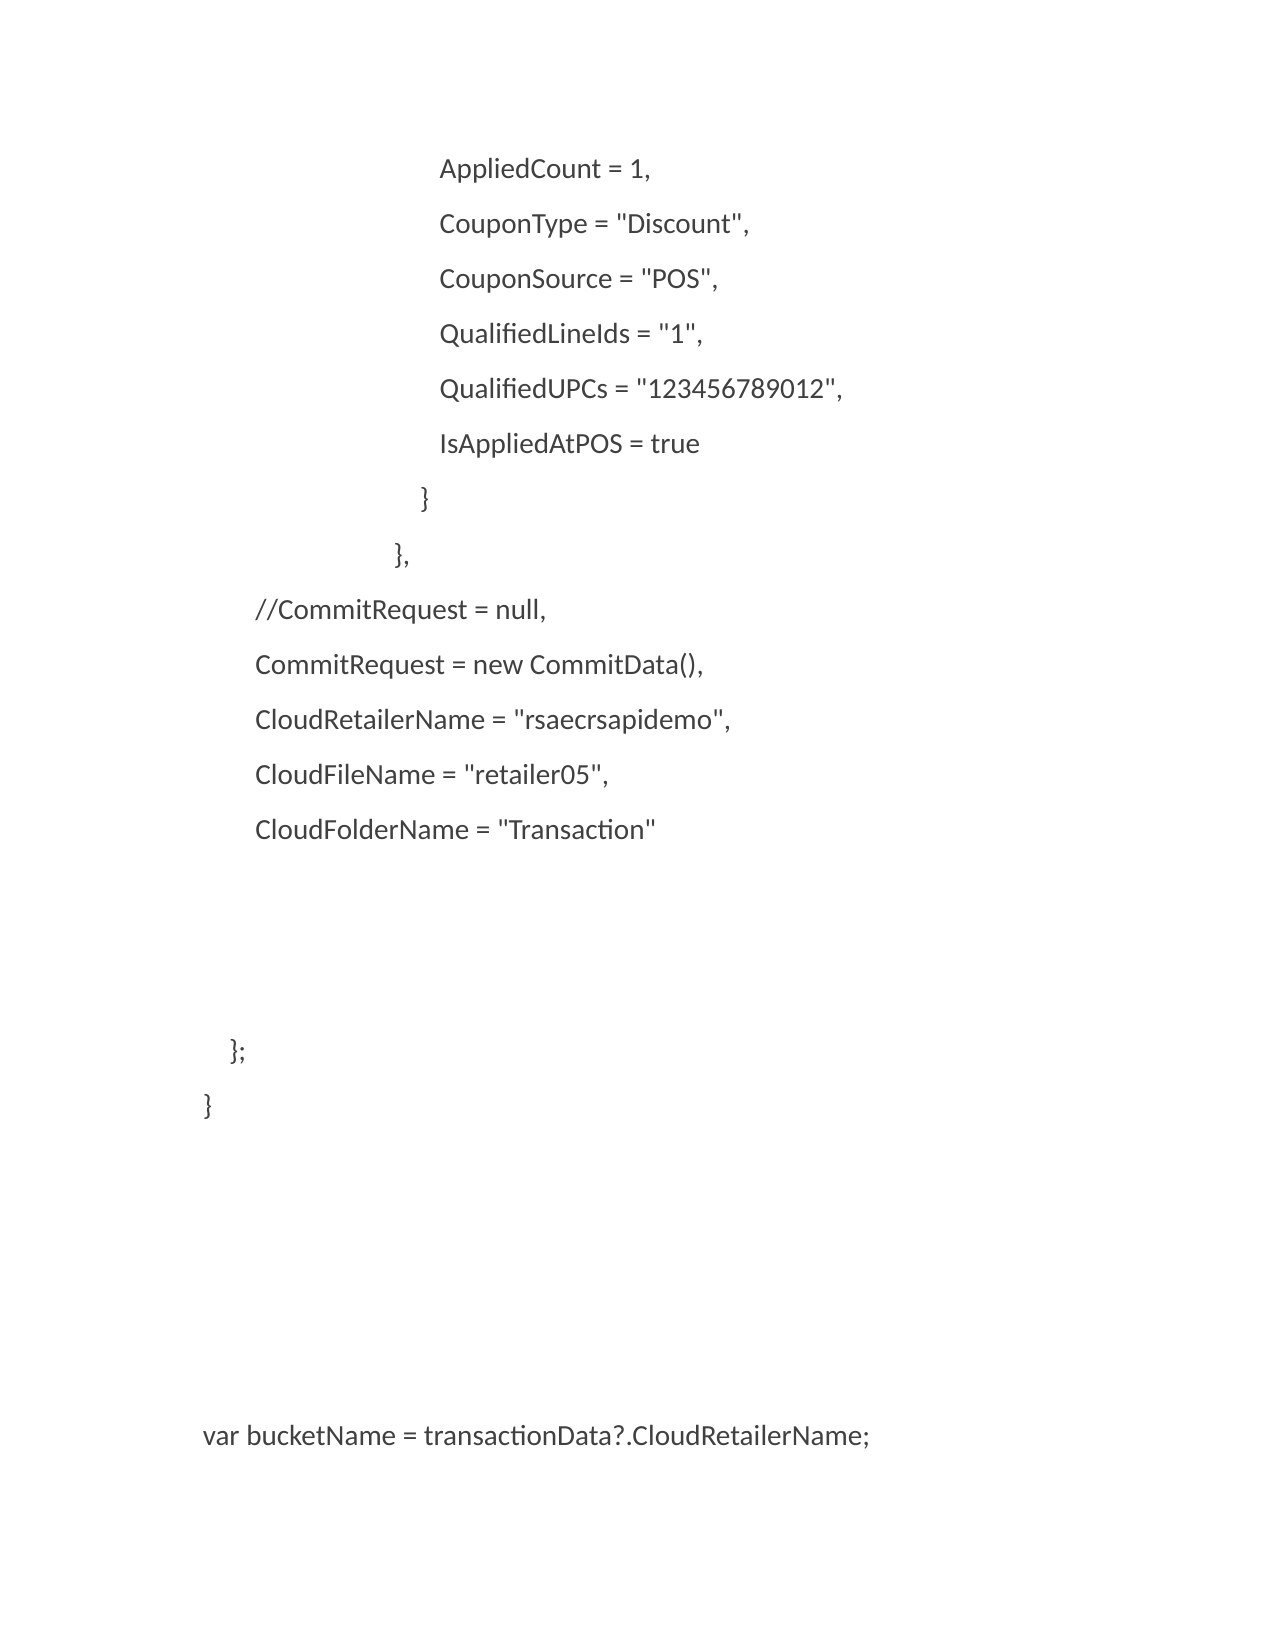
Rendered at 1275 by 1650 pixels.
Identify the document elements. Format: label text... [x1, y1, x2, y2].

text CloudFileName = "retailer05", [150, 756, 1125, 792]
text QualifiedUPCs = "123456789012", [150, 370, 1125, 406]
text var bucketName = transactionData?.CloudRetailerName; [150, 1417, 1125, 1453]
text CloudFolderName = "Transaction" [150, 811, 1125, 847]
text CouponSource = "POS", [150, 260, 1125, 296]
text IsAppliedAtPOS = true [150, 426, 1125, 461]
text } [150, 1087, 1125, 1122]
text QualifiedLineIds = "1", [150, 315, 1125, 351]
text } [150, 481, 1125, 516]
text CouponType = "Discount", [150, 205, 1125, 241]
text }; [150, 1032, 1125, 1067]
text CommitRequest = new CommitData(), [150, 646, 1125, 682]
text AppliedCount = 1, [150, 150, 1125, 186]
text }, [150, 536, 1125, 571]
text //CommitRequest = null, [150, 591, 1125, 626]
text CloudRetailerName = "rsaecrsapidemo", [150, 701, 1125, 737]
